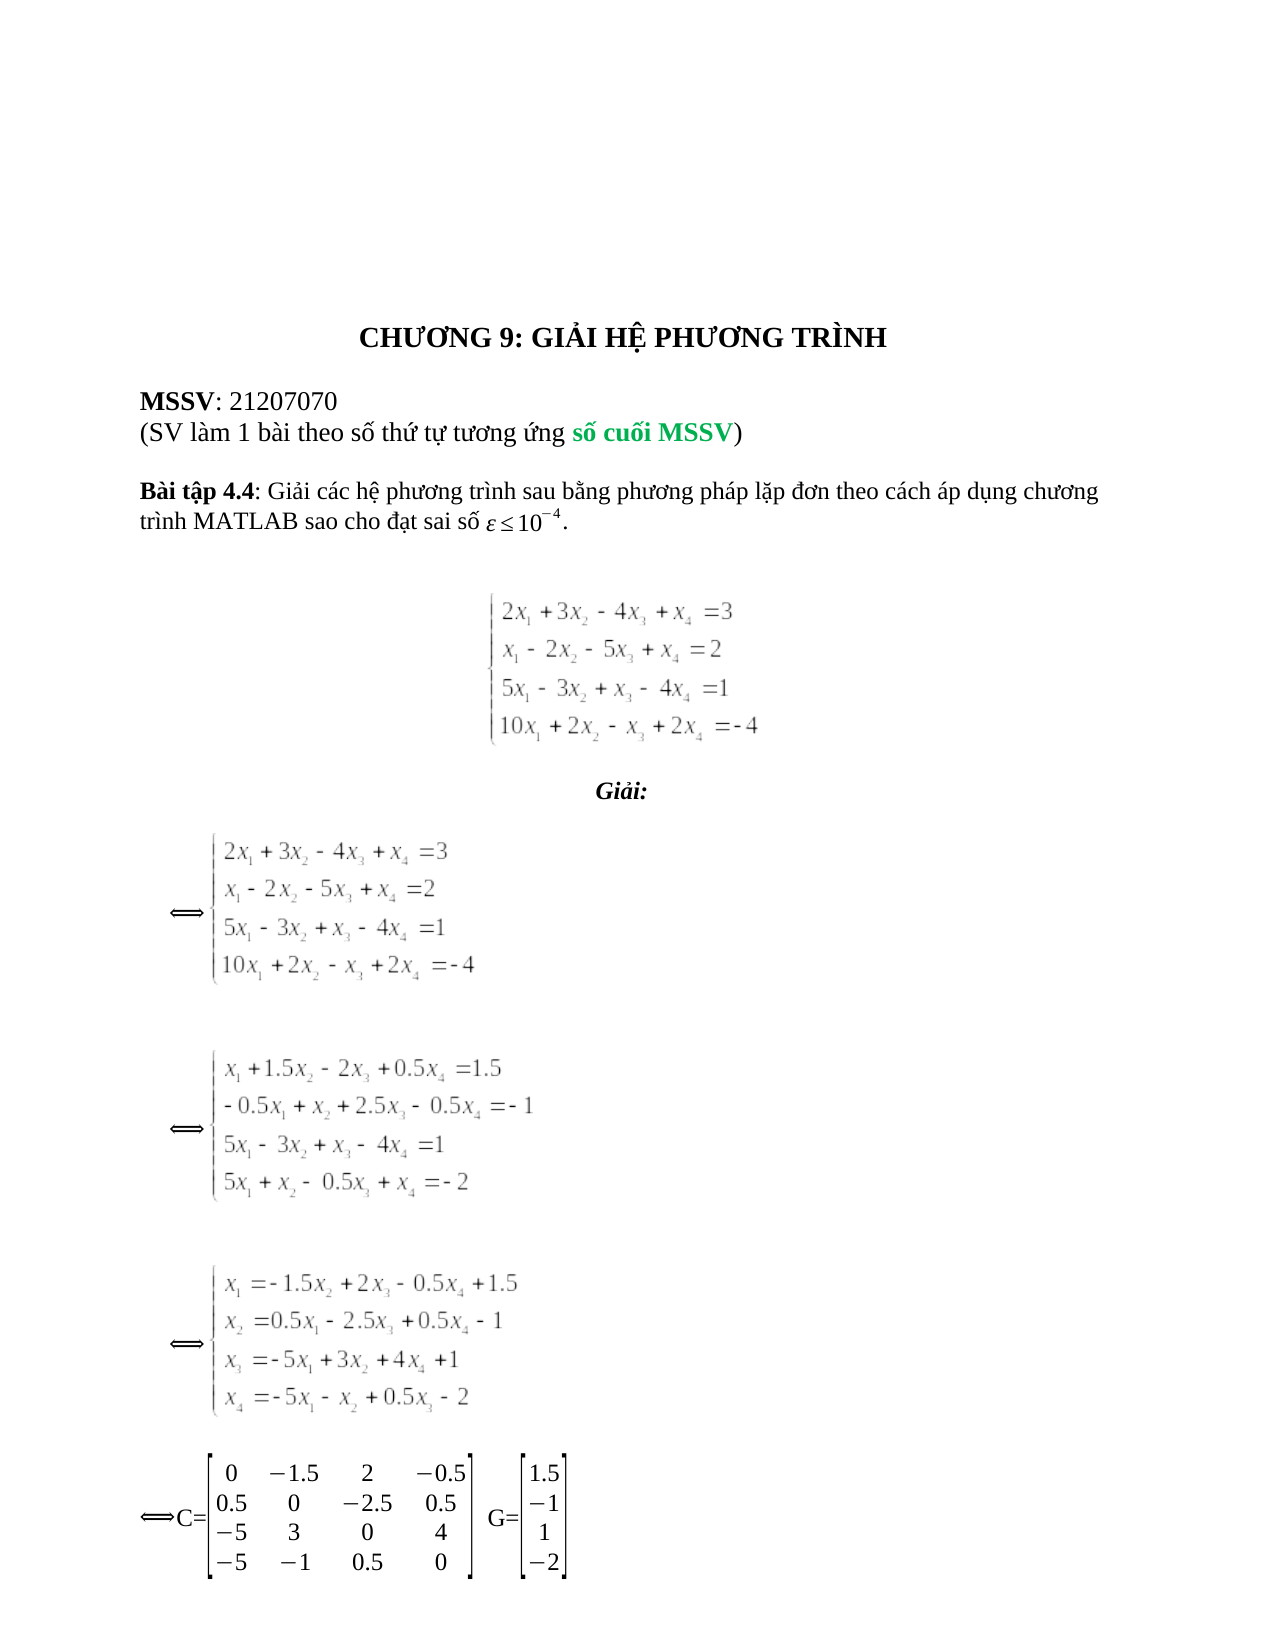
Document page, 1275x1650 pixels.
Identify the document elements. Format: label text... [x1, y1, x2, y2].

text MSSV: 21207070 [139, 385, 1106, 416]
text Giải: [139, 776, 1106, 805]
text (SV làm 1 bài theo số thứ tự tương ứng số cuối MSSV) [139, 416, 1106, 447]
text Bài tập 4.4: Giải các hệ phương trình sau bằng phương pháp lặp đơn theo cách áp dụng chương trình MATLAB sao cho đạt sai số . [139, 476, 1106, 536]
text C= G= [139, 1453, 1106, 1582]
text CHƯƠNG 9: GIẢI HỆ PHƯƠNG TRÌNH [139, 320, 1106, 354]
